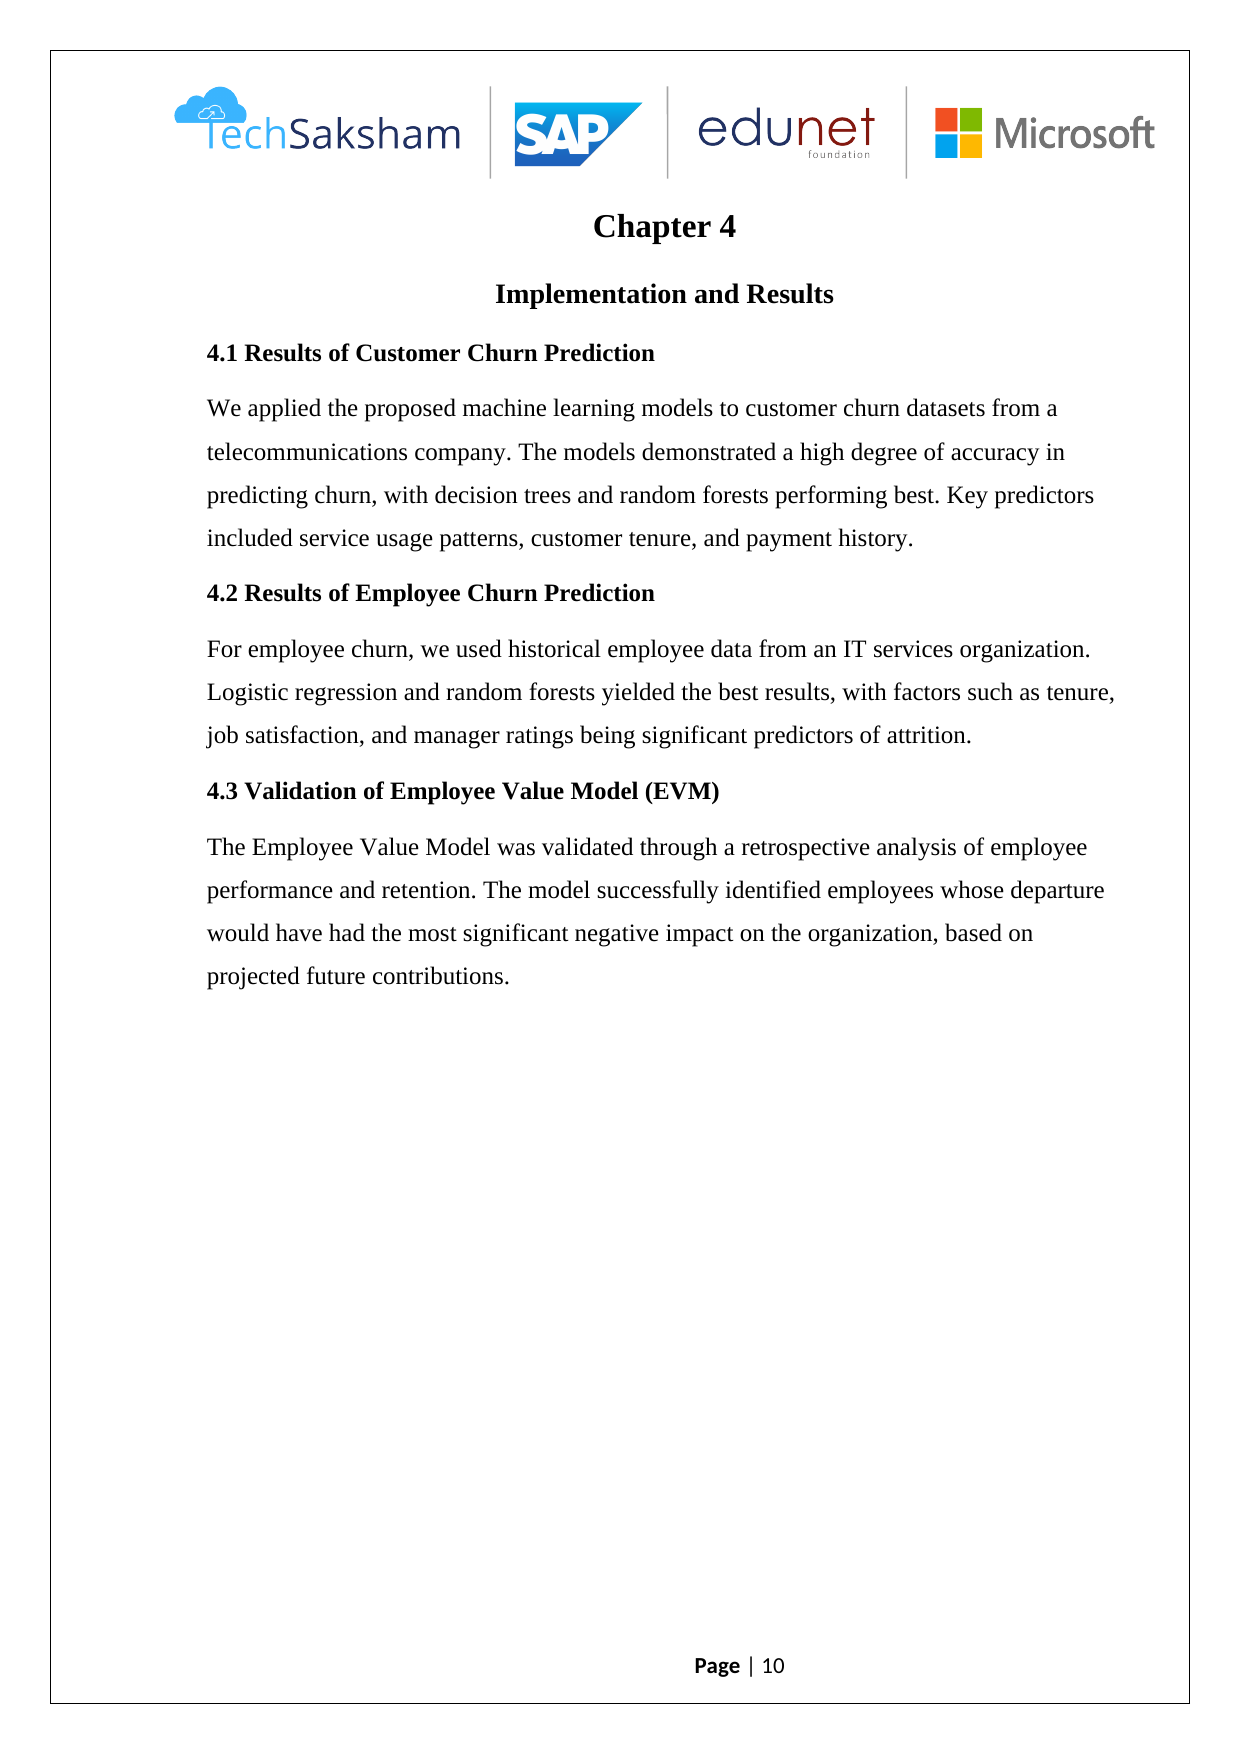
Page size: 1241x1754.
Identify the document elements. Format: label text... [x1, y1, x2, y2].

picture [930, 102, 1161, 163]
text Implementation and Results [207, 277, 1122, 309]
picture [691, 100, 883, 165]
text 4.1 Results of Customer Churn Prediction [207, 338, 1122, 367]
picture [168, 79, 467, 155]
text Chapter 4 [207, 207, 1122, 245]
text We applied the proposed machine learning models to customer churn datasets from a telecommunications company. The models demonstrated a high degree of accuracy in predicting churn, with decision trees and random forests performing best. Key predictors included service usage patterns, customer tenure, and payment history. [207, 393, 1122, 552]
text 4.3 Validation of Employee Value Model (EVM) [207, 776, 1122, 805]
text 4.2 Results of Employee Churn Prediction [207, 578, 1122, 607]
picture [514, 98, 644, 167]
text For employee churn, we used historical employee data from an IT services organization. Logistic regression and random forests yielded the best results, with factors such as tenure, job satisfaction, and manager ratings being significant predictors of attrition. [207, 634, 1122, 749]
text The Employee Value Model was validated through a retrospective analysis of employee performance and retention. The model successfully identified employees whose departure would have had the most significant negative impact on the organization, based on projected future contributions. [207, 832, 1122, 990]
